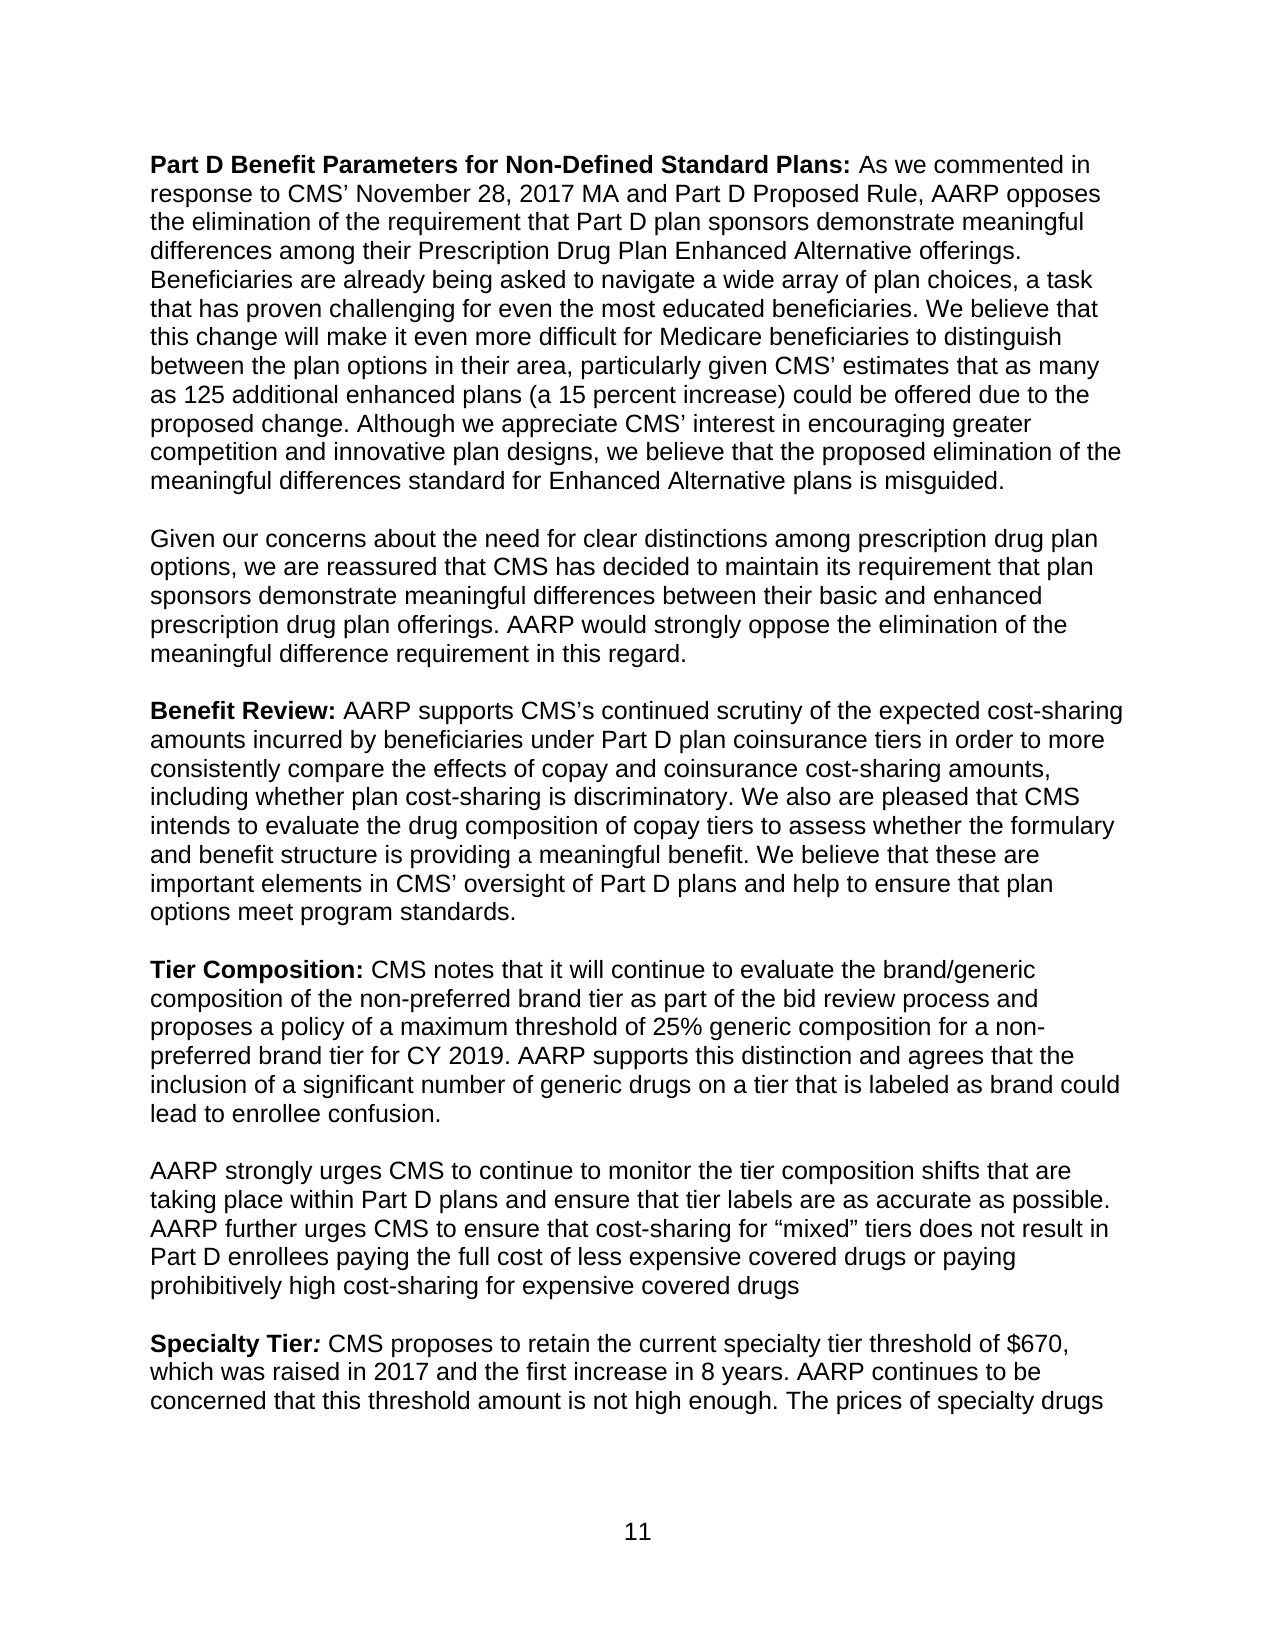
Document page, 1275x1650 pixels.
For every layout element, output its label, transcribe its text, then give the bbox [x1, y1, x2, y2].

text Given our concerns about the need for clear distinctions among prescription drug plan options, we are reassured that CMS has decided to maintain its requirement that plan sponsors demonstrate meaningful differences between their basic and enhanced prescription drug plan offerings. AARP would strongly oppose the elimination of the meaningful difference requirement in this regard. [150, 523, 1135, 667]
text AARP strongly urges CMS to continue to monitor the tier composition shifts that are taking place within Part D plans and ensure that tier labels are as accurate as possible. AARP further urges CMS to ensure that cost-sharing for “mixed” tiers does not result in Part D enrollees paying the full cost of less expensive covered drugs or paying prohibitively high cost-sharing for expensive covered drugs [150, 1156, 1135, 1300]
text Specialty Tier: CMS proposes to retain the current specialty tier threshold of $670, which was raised in 2017 and the first increase in 8 years. AARP continues to be concerned that this threshold amount is not high enough. The prices of specialty drugs [150, 1328, 1129, 1415]
text Benefit Review: AARP supports CMS’s continued scrutiny of the expected cost-sharing amounts incurred by beneficiaries under Part D plan coinsurance tiers in order to more consistently compare the effects of copay and coinsurance cost-sharing amounts, including whether plan cost-sharing is discriminatory. We also are pleased that CMS intends to evaluate the drug composition of copay tiers to assess whether the formulary and benefit structure is providing a meaningful benefit. We believe that these are important elements in CMS’ oversight of Part D plans and help to ensure that plan options meet program standards. [150, 696, 1126, 926]
text Part D Benefit Parameters for Non-Defined Standard Plans: As we commented in response to CMS’ November 28, 2017 MA and Part D Proposed Rule, AARP opposes the elimination of the requirement that Part D plan sponsors demonstrate meaningful differences among their Prescription Drug Plan Enhanced Alternative offerings. [150, 150, 1104, 265]
text Tier Composition: CMS notes that it will continue to evaluate the brand/generic composition of the non-preferred brand tier as part of the bid review process and proposes a policy of a maximum threshold of 25% generic composition for a non- preferred brand tier for CY 2019. AARP supports this distinction and agrees that the inclusion of a significant number of generic drugs on a tier that is labeled as brand could lead to enrollee confusion. [150, 955, 1123, 1127]
text Beneficiaries are already being asked to navigate a wide array of plan choices, a task that has proven challenging for even the most educated beneficiaries. We believe that this change will make it even more difficult for Medicare beneficiaries to distinguish between the plan options in their area, particularly given CMS’ estimates that as many as 125 additional enhanced plans (a 15 percent increase) could be offered due to the proposed change. Although we appreciate CMS’ interest in encouraging greater competition and innovative plan designs, we believe that the proposed elimination of the meaningful differences standard for Enhanced Alternative plans is misguided. [150, 265, 1125, 495]
